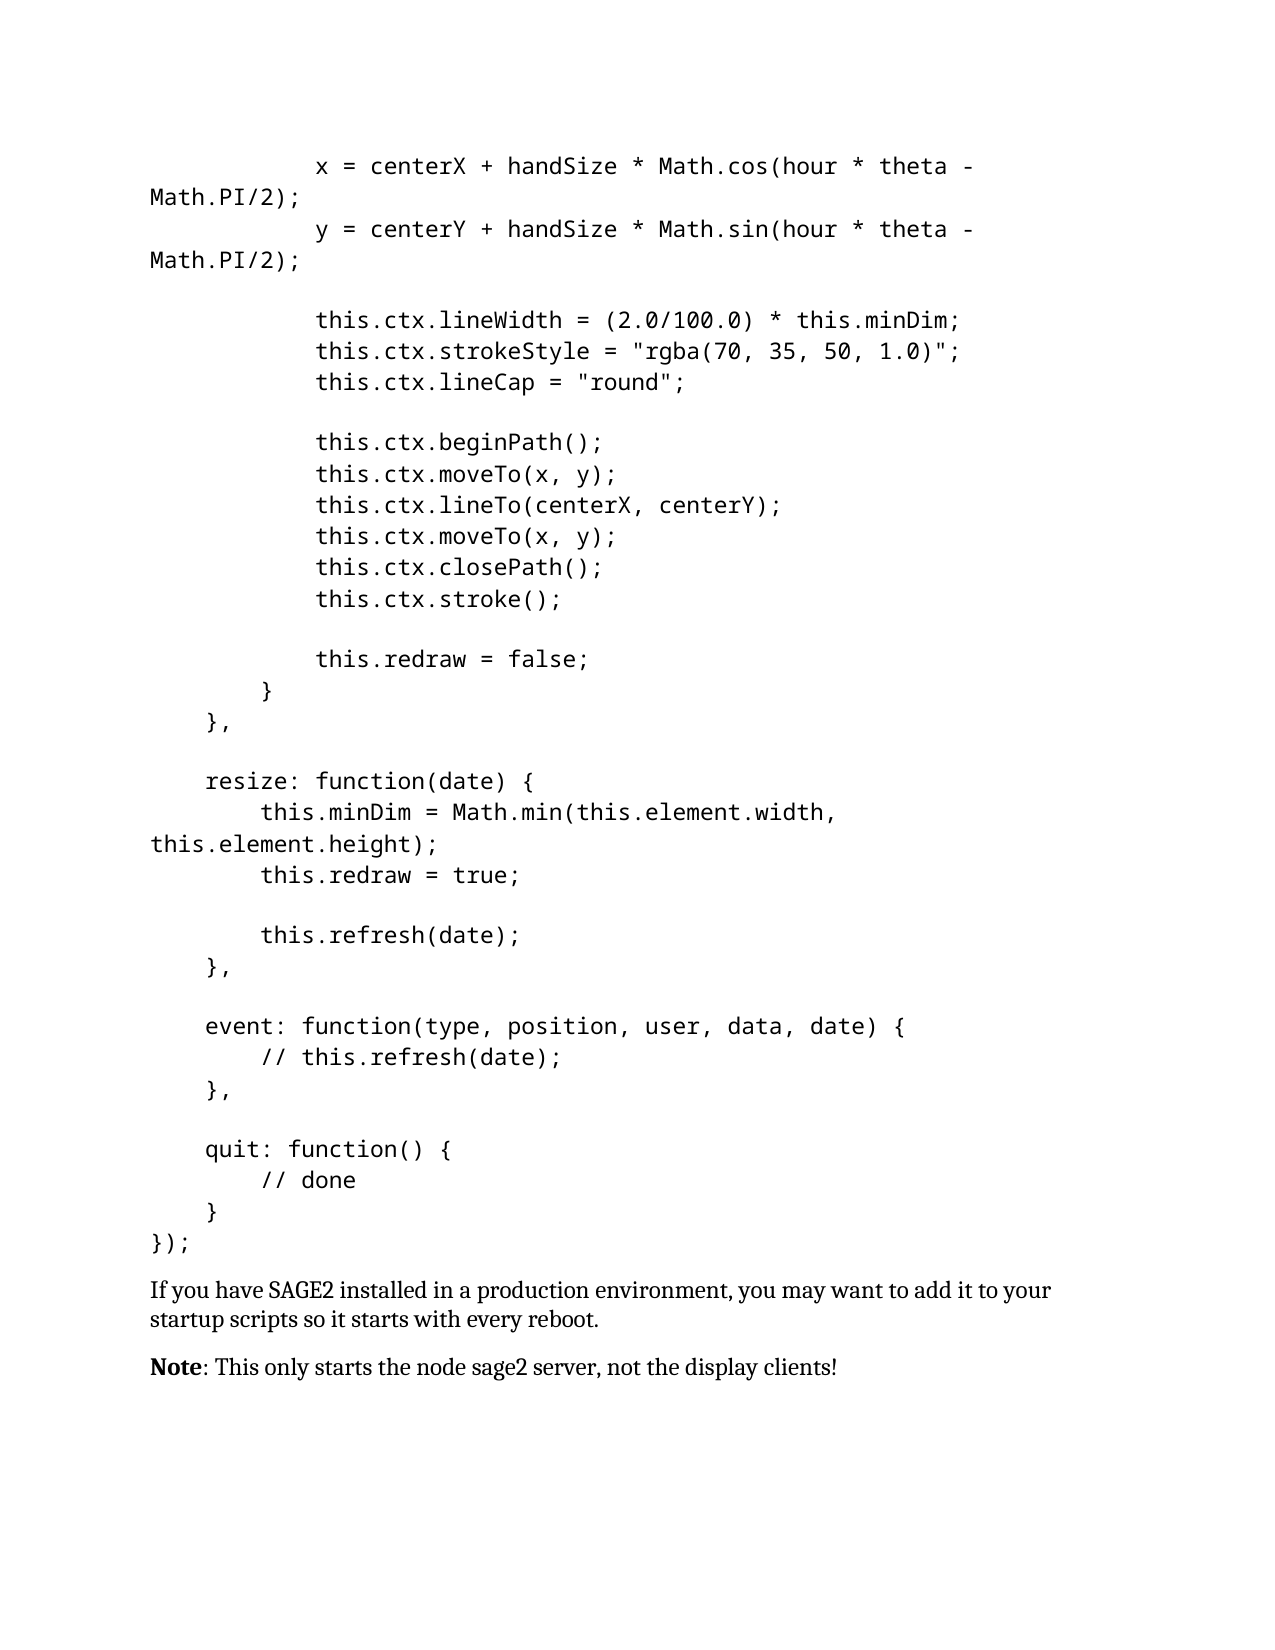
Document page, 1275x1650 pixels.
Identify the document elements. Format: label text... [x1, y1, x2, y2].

text Note: This only starts the node sage2 server, not the display clients! [150, 1352, 1125, 1381]
text If you have SAGE2 installed in a production environment, you may want to add it to your startup scripts so it starts with every reboot. [150, 1276, 1125, 1334]
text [150, 150, 1125, 1257]
